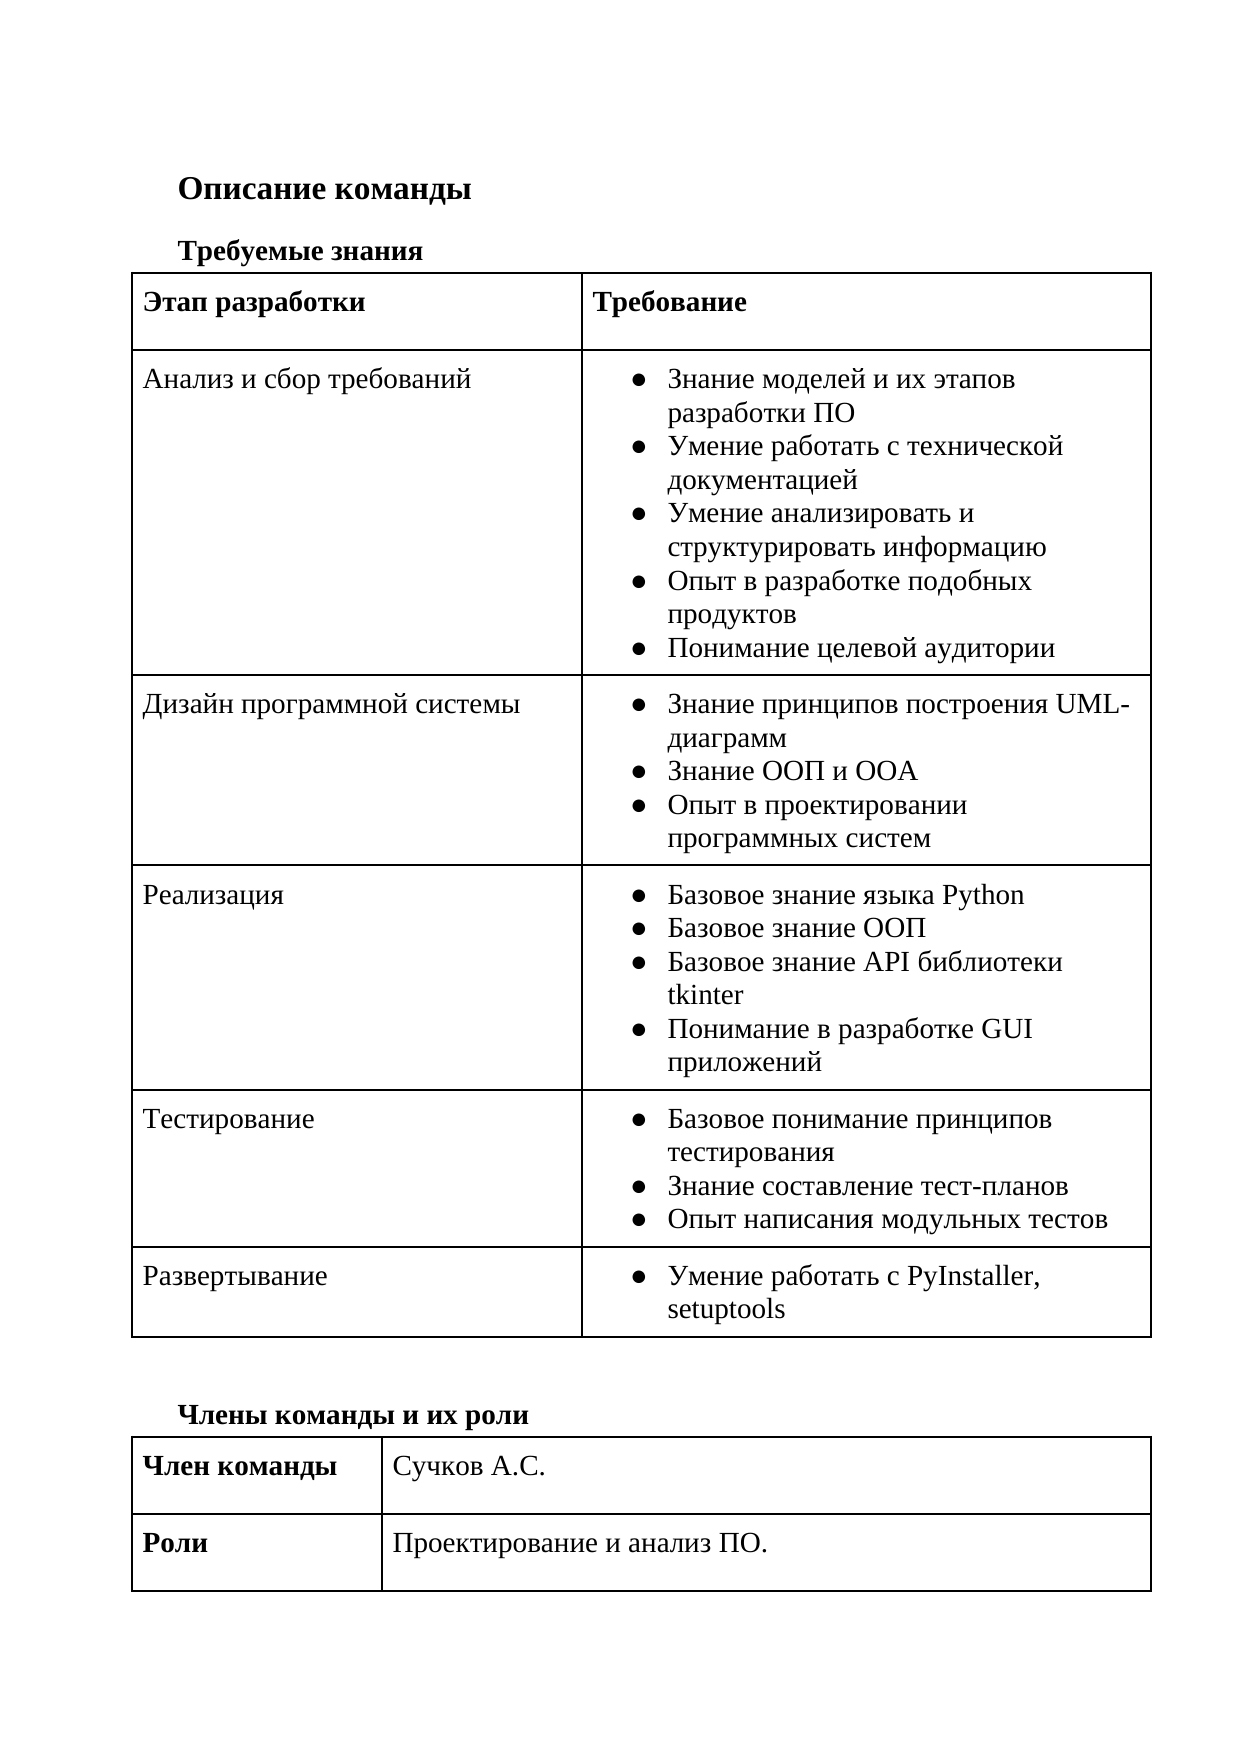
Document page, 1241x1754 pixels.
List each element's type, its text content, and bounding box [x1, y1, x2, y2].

table_header Этап разработки [133, 274, 581, 349]
subtitle Требуемые знания [177, 233, 1152, 267]
table_cell Знание моделей и их этапов разработки ПО Умение работать с технической документацией Умение анализировать и структурировать информацию Опыт в разработке подобных продуктов Понимание целевой аудитории [583, 351, 1150, 674]
table_cell Анализ и сбор требований [133, 351, 581, 674]
table_cell Тестирование [133, 1091, 581, 1246]
table_header Член команды [133, 1438, 381, 1513]
table_cell Умение работать с PyInstaller, setuptools [583, 1248, 1150, 1336]
table_cell Базовое понимание принципов тестирования Знание составление тест-планов Опыт написания модульных тестов [583, 1091, 1150, 1246]
table_cell Дизайн программной системы [133, 676, 581, 864]
table_cell Базовое знание языка Python Базовое знание ООП Базовое знание API библиотеки tkinter Понимание в разработке GUI приложений [583, 866, 1150, 1088]
table_cell Проектирование и анализ ПО. Реализация всего функционала. Тестирование Развертывание ПО. [383, 1515, 1150, 1590]
table_header Сучков А.С. [383, 1438, 1150, 1513]
table_cell Развертывание [133, 1248, 581, 1336]
table_cell Реализация [133, 866, 581, 1088]
table_cell Роли [133, 1515, 381, 1590]
table_cell Знание принципов построения UML-диаграмм Знание ООП и ООА Опыт в проектировании программных систем [583, 676, 1150, 864]
subtitle Описание команды [177, 168, 1152, 206]
table_header Требование [583, 274, 1150, 349]
subtitle Члены команды и их роли [177, 1397, 1152, 1431]
